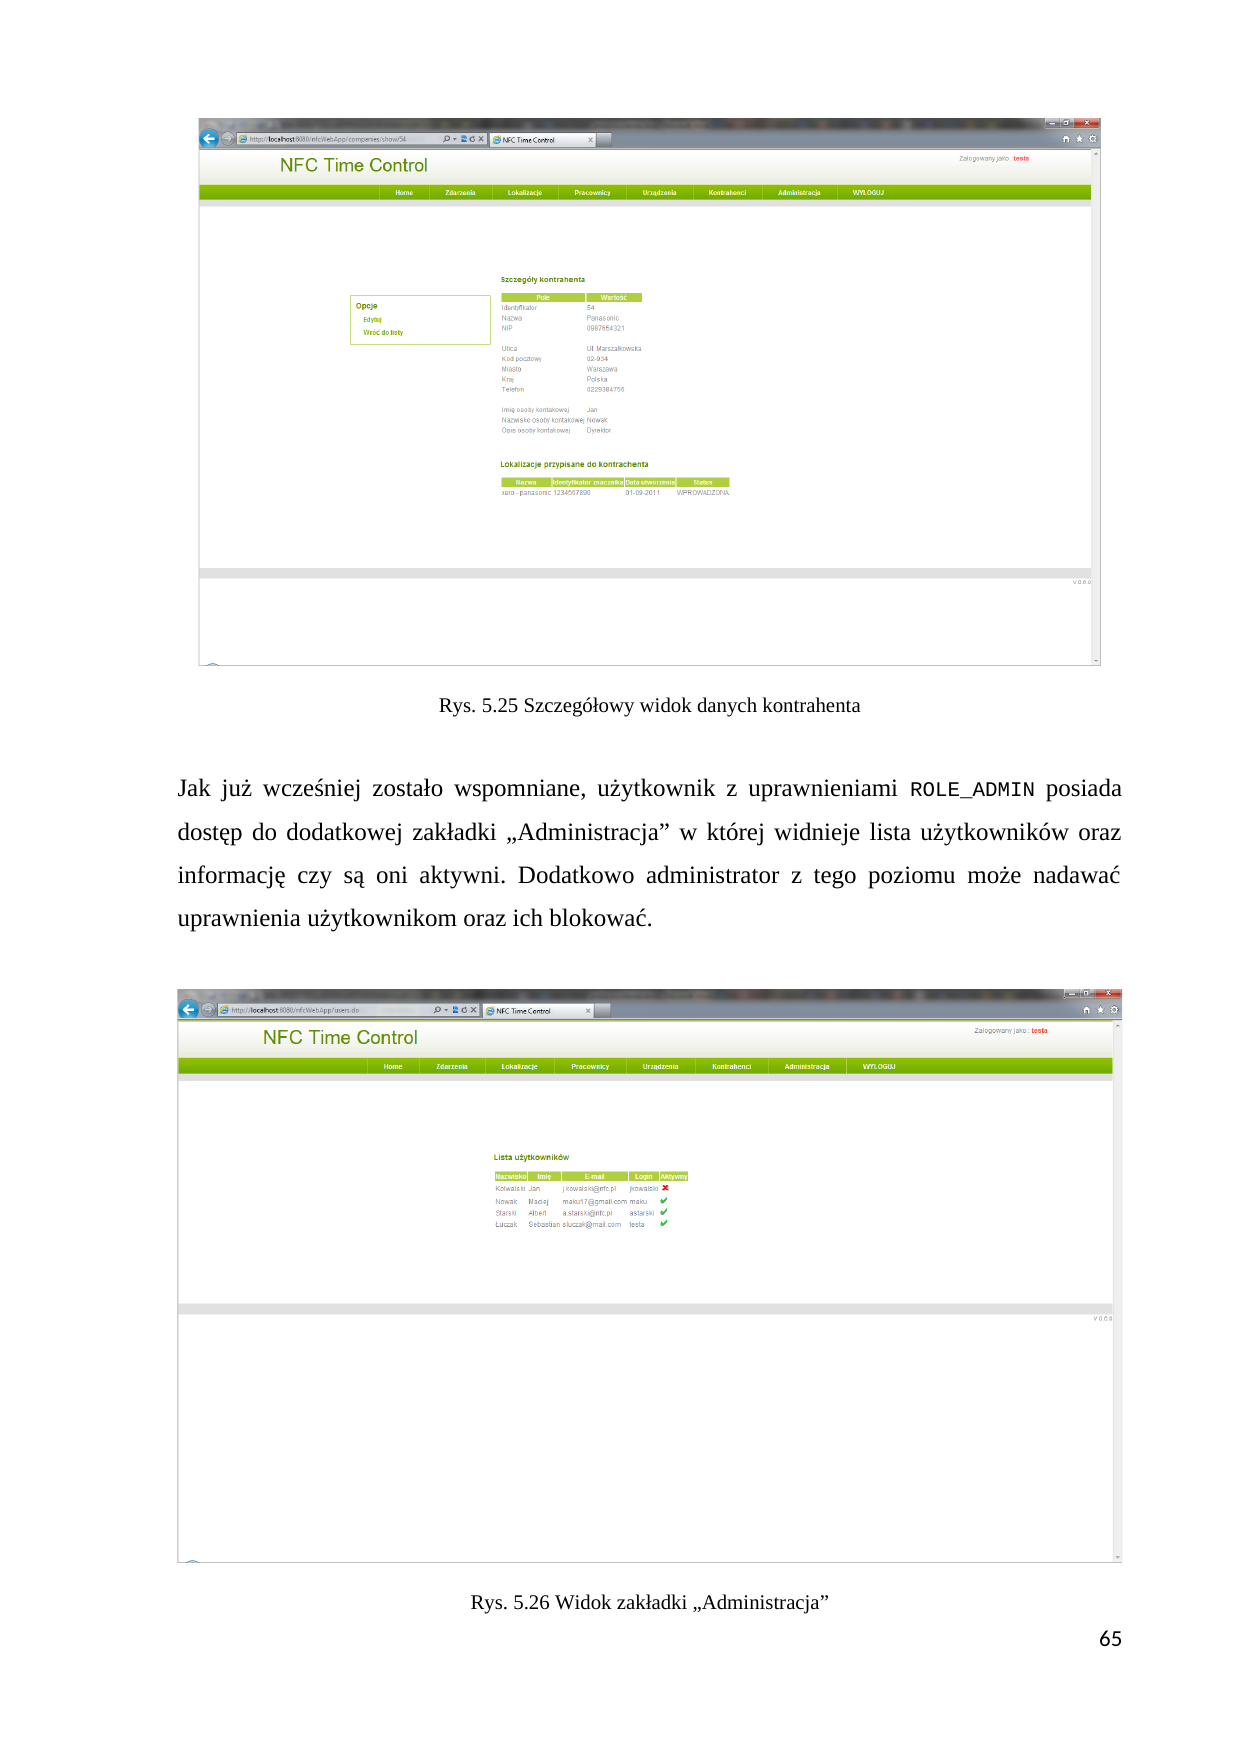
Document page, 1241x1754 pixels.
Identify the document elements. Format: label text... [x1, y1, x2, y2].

picture [198, 118, 1101, 666]
picture [177, 989, 1123, 1563]
text Jak już wcześniej zostało wspomniane, użytkownik z uprawnieniami ROLE_ADMIN posiada dostęp do dodatkowej zakładki „Administracja” w której widnieje lista użytkowników oraz informację czy są oni aktywni. Dodatkowo administrator z tego poziomu może nadawać uprawnienia użytkownikom oraz ich blokować. [177, 773, 1122, 932]
